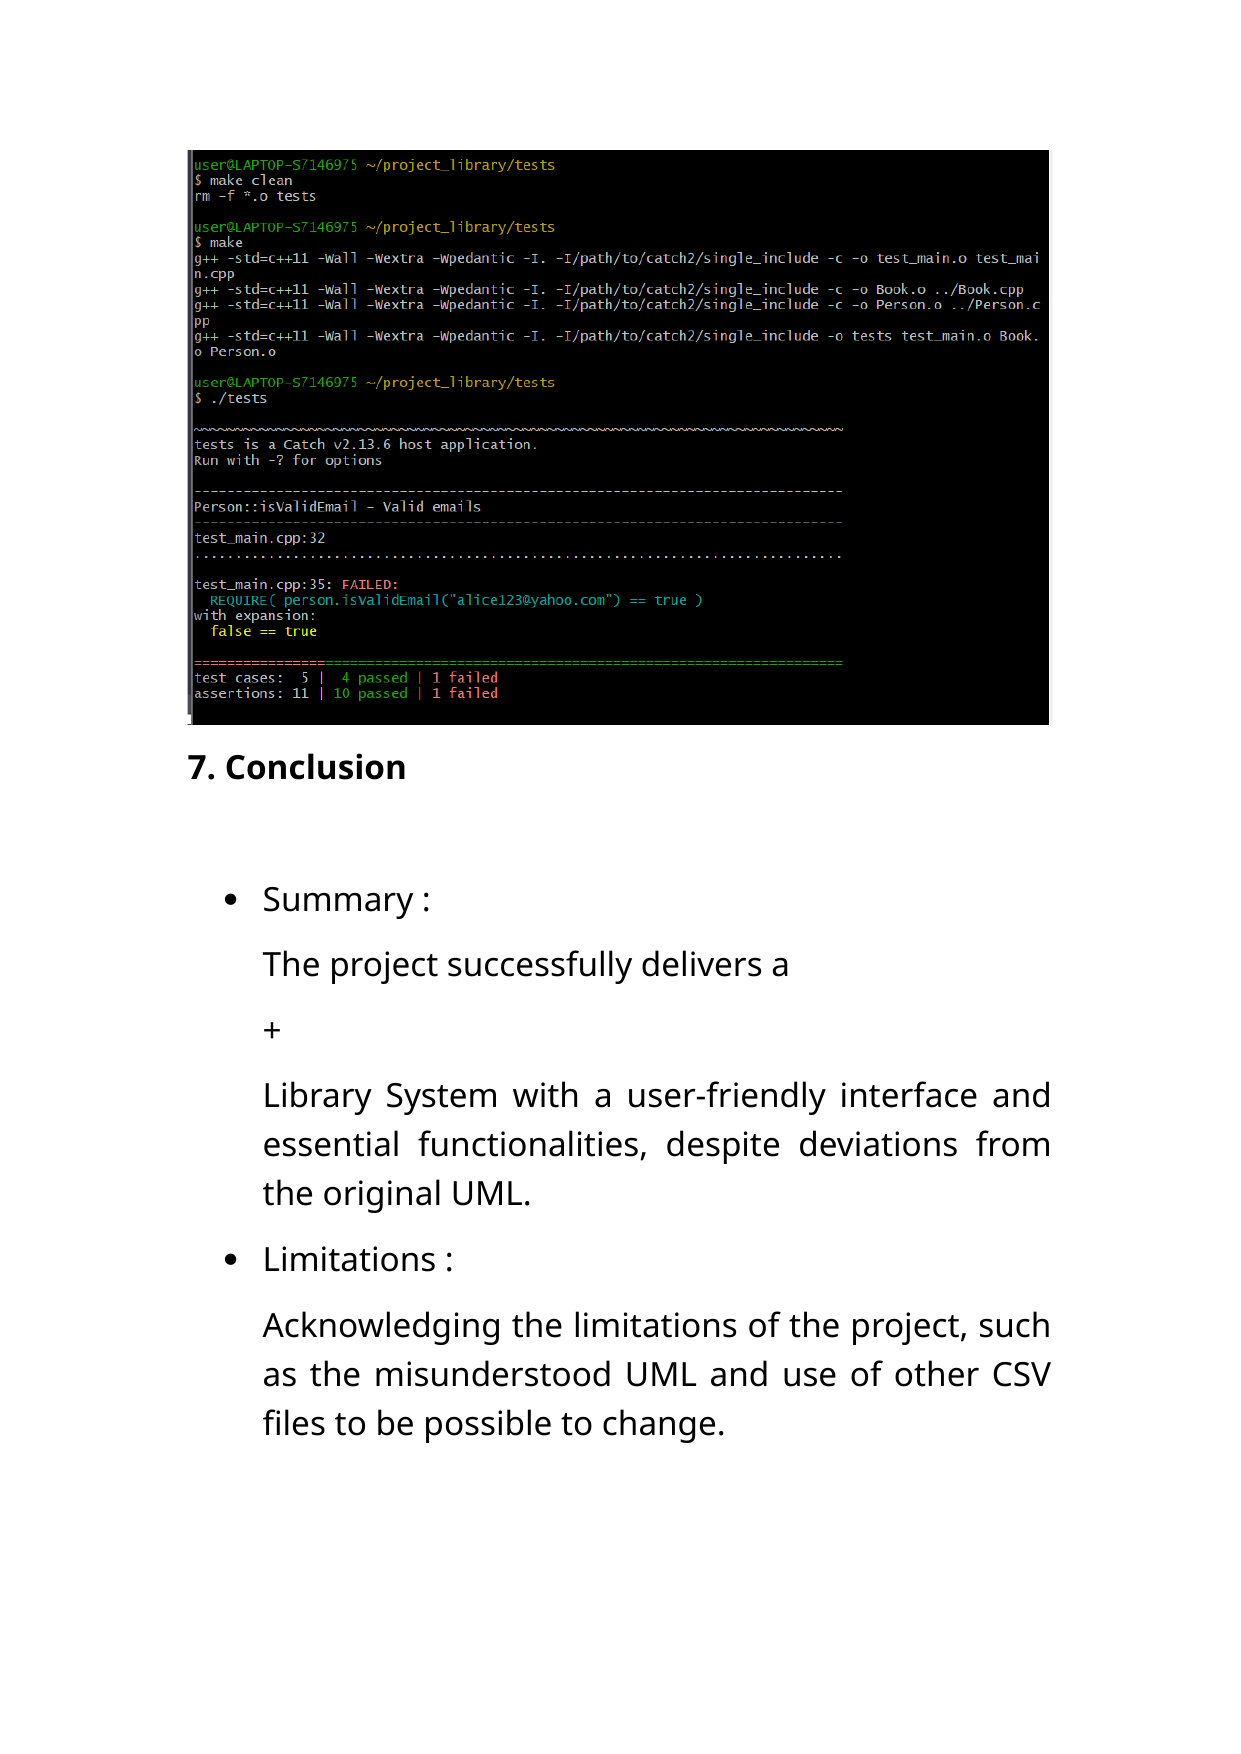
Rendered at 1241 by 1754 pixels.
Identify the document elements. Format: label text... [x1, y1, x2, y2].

text + [262, 1007, 1053, 1052]
text Acknowledging the limitations of the project, such as the misunderstood UML and use of other CSV files to be possible to change. [262, 1301, 1053, 1445]
picture [187, 150, 1053, 725]
text 7. Conclusion [187, 744, 1053, 789]
text Library System with a user-friendly interface and essential functionalities, despite deviations from the original UML. [262, 1072, 1053, 1216]
list Summary : [225, 875, 1053, 921]
list Limitations : [225, 1236, 1053, 1281]
text The project successfully delivers a [262, 941, 1053, 986]
